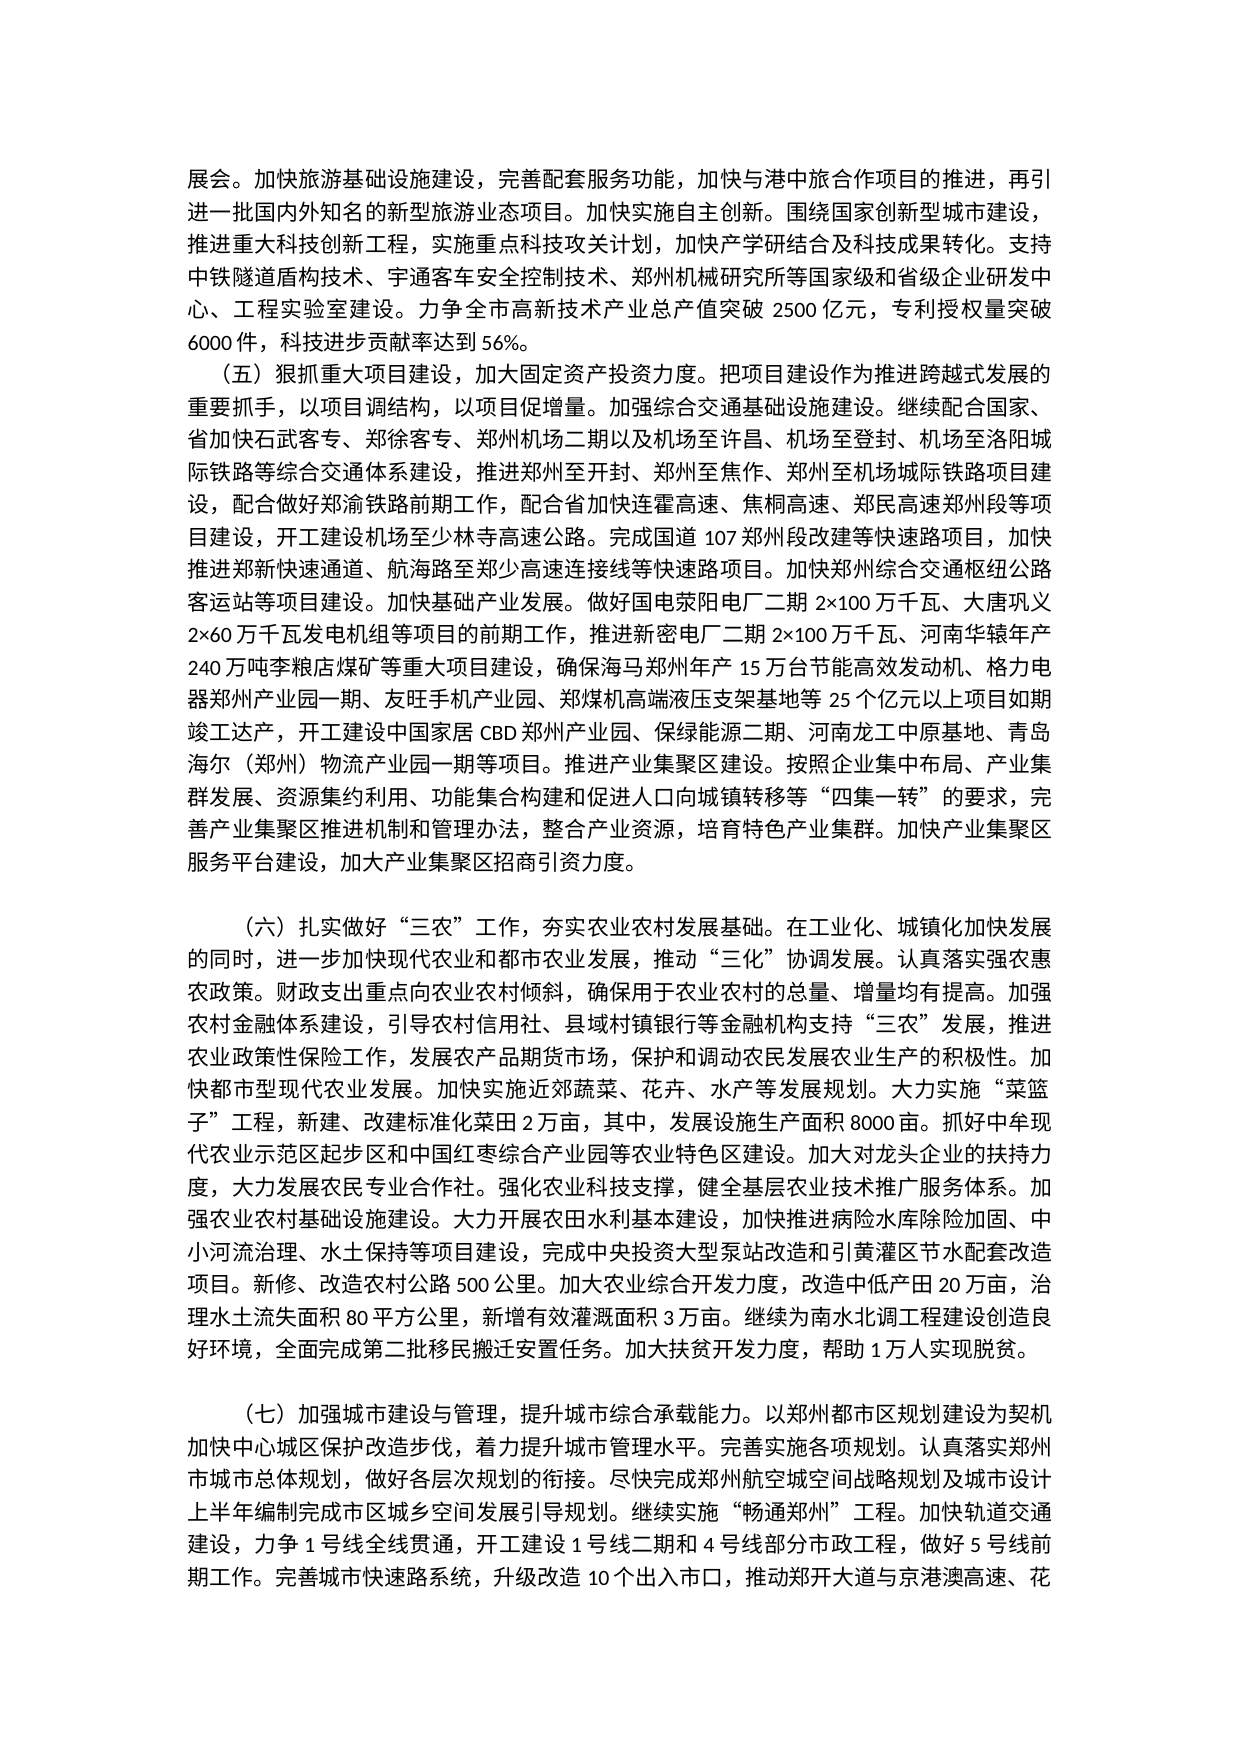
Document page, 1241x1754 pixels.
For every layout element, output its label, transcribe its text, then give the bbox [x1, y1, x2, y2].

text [187, 162, 1053, 357]
text （六）扎实做好“三农”工作，夯实农业农村发展基础。在工业化、城镇化加快发展的同时，进一步加快现代农业和都市农业发展，推动“三化”协调发展。认真落实强农惠农政策。财政支出重点向农业农村倾斜，确保用于农业农村的总量、增量均有提高。加强农村金融体系建设，引导农村信用社、县域村镇银行等金融机构支持“三农”发展，推进农业政策性保险工作，发展农产品期货市场，保护和调动农民发展农业生产的积极性。加快都市型现代农业发展。加快实施近郊蔬菜、花卉、水产等发展规划。大力实施“菜篮子”工程，新建、改建标准化菜田2万亩，其中，发展设施生产面积8000亩。抓好中牟现代农业示范区起步区和中国红枣综合产业园等农业特色区建设。加大对龙头企业的扶持力度，大力发展农民专业合作社。强化农业科技支撑，健全基层农业技术推广服务体系。加强农业农村基础设施建设。大力开展农田水利基本建设，加快推进病险水库除险加固、中小河流治理、水土保持等项目建设，完成中央投资大型泵站改造和引黄灌区节水配套改造项目。新修、改造农村公路500公里。加大农业综合开发力度，改造中低产田20万亩，治理水土流失面积80平方公里，新增有效灌溉面积3万亩。继续为南水北调工程建设创造良好环境，全面完成第二批移民搬迁安置任务。加大扶贫开发力度，帮助1万人实现脱贫。 [187, 909, 1053, 1364]
text （五）狠抓重大项目建设，加大固定资产投资力度。把项目建设作为推进跨越式发展的重要抓手，以项目调结构，以项目促增量。加强综合交通基础设施建设。继续配合国家、省加快石武客专、郑徐客专、郑州机场二期以及机场至许昌、机场至登封、机场至洛阳城际铁路等综合交通体系建设，推进郑州至开封、郑州至焦作、郑州至机场城际铁路项目建设，配合做好郑渝铁路前期工作，配合省加快连霍高速、焦桐高速、郑民高速郑州段等项目建设，开工建设机场至少林寺高速公路。完成国道107郑州段改建等快速路项目，加快推进郑新快速通道、航海路至郑少高速连接线等快速路项目。加快郑州综合交通枢纽公路客运站等项目建设。加快基础产业发展。做好国电荥阳电厂二期2×100万千瓦、大唐巩义2×60万千瓦发电机组等项目的前期工作，推进新密电厂二期2×100万千瓦、河南华辕年产240万吨李粮店煤矿等重大项目建设，确保海马郑州年产15万台节能高效发动机、格力电器郑州产业园一期、友旺手机产业园、郑煤机高端液压支架基地等25个亿元以上项目如期竣工达产，开工建设中国家居CBD郑州产业园、保绿能源二期、河南龙工中原基地、青岛海尔（郑州）物流产业园一期等项目。推进产业集聚区建设。按照企业集中布局、产业集群发展、资源集约利用、功能集合构建和促进人口向城镇转移等“四集一转”的要求，完善产业集聚区推进机制和管理办法，整合产业资源，培育特色产业集群。加快产业集聚区服务平台建设，加大产业集聚区招商引资力度。 [187, 357, 1053, 877]
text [187, 1397, 1053, 1592]
